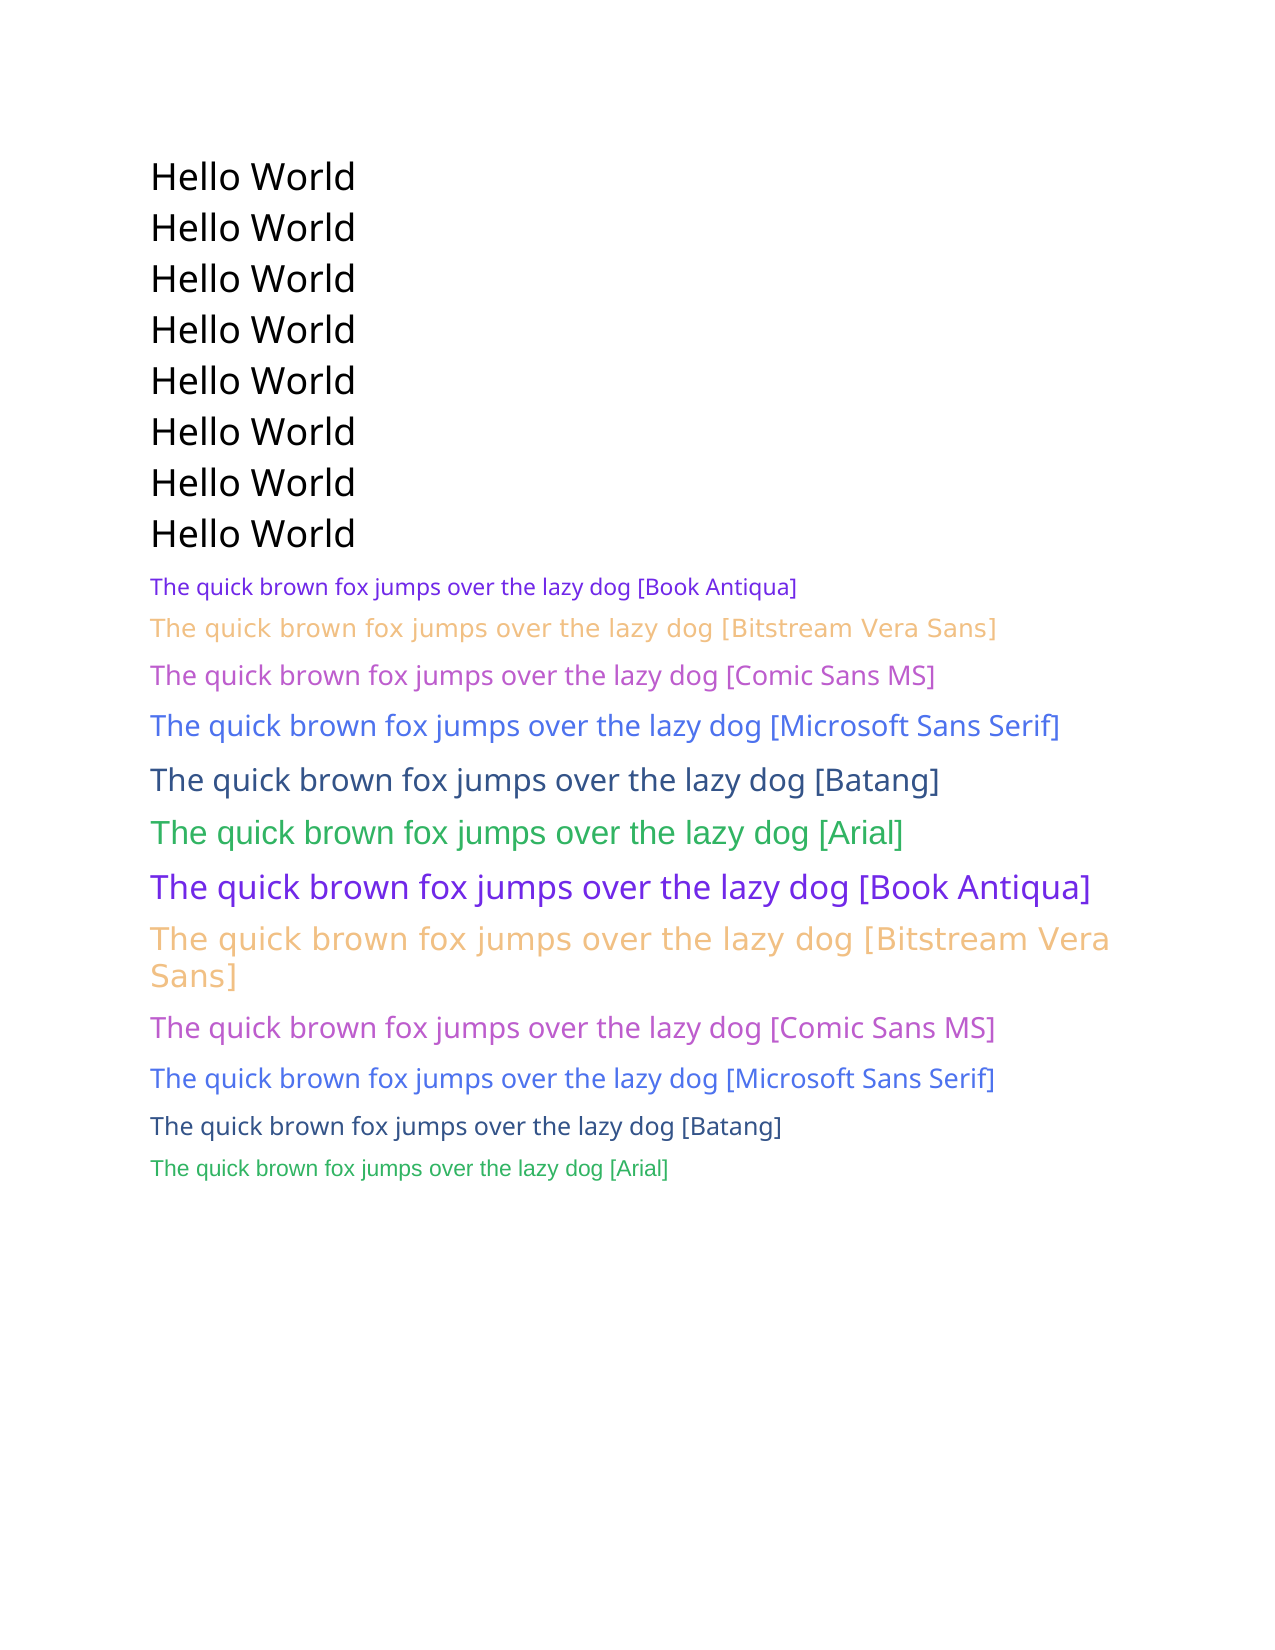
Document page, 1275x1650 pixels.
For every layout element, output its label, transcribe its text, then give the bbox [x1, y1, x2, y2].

text The quick brown fox jumps over the lazy dog [Book Antiqua] [150, 571, 1125, 602]
text The quick brown fox jumps over the lazy dog [Comic Sans MS] [150, 1007, 1125, 1047]
text Hello World [150, 354, 1125, 405]
text Hello World [150, 456, 1125, 507]
text The quick brown fox jumps over the lazy dog [Batang] [150, 1108, 1125, 1143]
text Hello World [150, 252, 1125, 303]
text The quick brown fox jumps over the lazy dog [Bitstream Vera Sans] [150, 922, 1125, 994]
text The quick brown fox jumps over the lazy dog [Arial] [150, 1155, 1125, 1181]
text The quick brown fox jumps over the lazy dog [Microsoft Sans Serif] [150, 1059, 1125, 1096]
text The quick brown fox jumps over the lazy dog [Comic Sans MS] [150, 656, 1125, 693]
text Hello World [150, 303, 1125, 354]
text The quick brown fox jumps over the lazy dog [Book Antiqua] [150, 864, 1125, 909]
text Hello World [150, 201, 1125, 252]
text Hello World [150, 405, 1125, 456]
text The quick brown fox jumps over the lazy dog [Microsoft Sans Serif] [150, 706, 1125, 745]
text The quick brown fox jumps over the lazy dog [Bitstream Vera Sans] [150, 614, 1125, 644]
text Hello World [150, 150, 1125, 201]
text Hello World [150, 507, 1125, 558]
text The quick brown fox jumps over the lazy dog [Batang] [150, 758, 1125, 800]
text The quick brown fox jumps over the lazy dog [Arial] [150, 813, 1125, 851]
